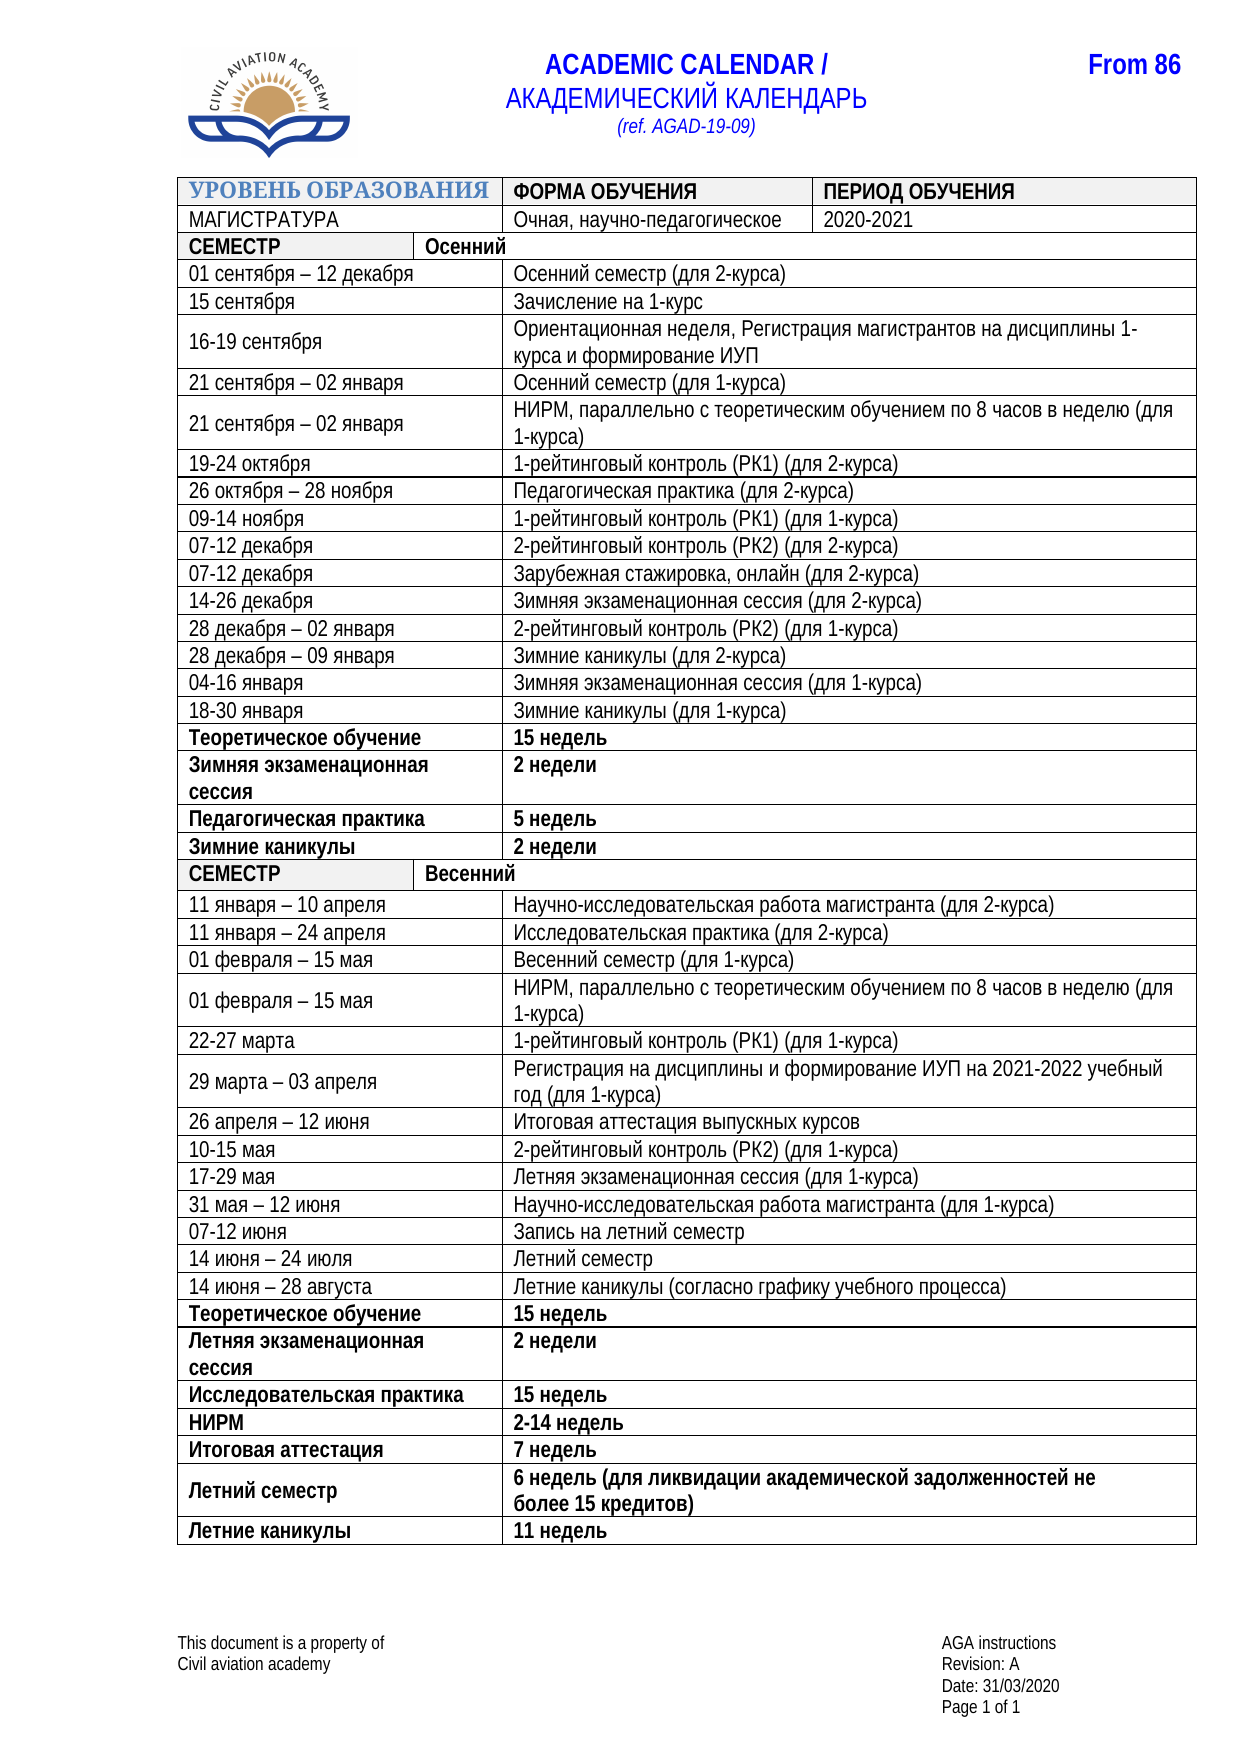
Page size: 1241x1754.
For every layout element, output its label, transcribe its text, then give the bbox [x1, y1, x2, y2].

table_cell 11 недель [503, 1517, 1196, 1543]
table_cell Теоретическое обучение [178, 724, 502, 750]
table_cell Итоговая аттестация [178, 1436, 502, 1462]
table_cell Зимние каникулы (для 2-курса) [503, 642, 1196, 668]
table_cell НИРМ [178, 1409, 502, 1435]
table_cell 01 февраля – 15 мая [178, 974, 502, 1026]
table_cell 16-19 сентября [178, 315, 502, 368]
table_cell НИРМ, параллельно с теоретическим обучением по 8 часов в неделю (для 1-курса) [503, 974, 1196, 1026]
table_cell 2-14 недель [503, 1409, 1196, 1435]
table_cell 2 недели [503, 1328, 1196, 1380]
table_cell Летние каникулы (согласно графику учебного процесса) [503, 1273, 1196, 1299]
table_cell Зимние каникулы (для 1-курса) [503, 697, 1196, 723]
table_cell Зимняя экзаменационная сессия (для 2-курса) [503, 587, 1196, 613]
table_cell Зимние каникулы [178, 833, 502, 859]
table_cell 11 января – 24 апреля [178, 919, 502, 945]
table_cell 31 мая – 12 июня [178, 1191, 502, 1217]
table_cell 2 недели [503, 751, 1196, 804]
table_cell 5 недель [503, 805, 1196, 832]
table_cell Итоговая аттестация выпускных курсов [503, 1108, 1196, 1135]
table_cell 09-14 ноября [178, 505, 502, 531]
table_cell Весенний [414, 860, 1196, 890]
table_cell Летняя экзаменационная сессия (для 1-курса) [503, 1163, 1196, 1189]
table_cell 01 февраля – 15 мая [178, 946, 502, 972]
table_cell Зимняя экзаменационная сессия [178, 751, 502, 804]
table_cell 17-29 мая [178, 1163, 502, 1189]
table_cell 11 января – 10 апреля [178, 891, 502, 918]
picture [180, 47, 358, 158]
table_cell СЕМЕСТР [178, 860, 413, 890]
table_cell 26 апреля – 12 июня [178, 1108, 502, 1135]
table_cell 29 марта – 03 апреля [178, 1055, 502, 1107]
table_cell Осенний семестр (для 2-курса) [503, 260, 1196, 287]
table_cell 2020-2021 [813, 206, 1196, 232]
table_cell Теоретическое обучение [178, 1300, 502, 1326]
table_cell 14-26 декабря [178, 587, 502, 613]
table_cell 28 декабря – 02 января [178, 615, 502, 641]
table_cell Научно-исследовательская работа магистранта (для 1-курса) [503, 1191, 1196, 1217]
table_cell Исследовательская практика [178, 1381, 502, 1408]
table_cell 26 октября – 28 ноября [178, 478, 502, 504]
table_cell 1-рейтинговый контроль (РК1) (для 1-курса) [503, 505, 1196, 531]
table_cell 15 недель [503, 724, 1196, 750]
table_cell Зарубежная стажировка, онлайн (для 2-курса) [503, 560, 1196, 586]
table_header УРОВЕНЬ ОБРАЗОВАНИЯ [178, 178, 502, 204]
table_cell Летний семестр [503, 1245, 1196, 1272]
table_cell 19-24 октября [178, 450, 502, 476]
table_header ФОРМА ОБУЧЕНИЯ [503, 178, 812, 204]
table_cell 14 июня – 24 июля [178, 1245, 502, 1272]
table_cell 07-12 июня [178, 1218, 502, 1244]
table_cell 15 сентября [178, 288, 502, 314]
table_cell СЕМЕСТР [178, 233, 413, 259]
table_cell 1-рейтинговый контроль (РК1) (для 1-курса) [503, 1027, 1196, 1053]
table_cell МАГИСТРАТУРА [178, 206, 502, 232]
table_cell Летняя экзаменационная сессия [178, 1328, 502, 1380]
table_cell Осенний семестр (для 1-курса) [503, 369, 1196, 395]
table_cell Зачисление на 1-курс [503, 288, 1196, 314]
table_cell 2-рейтинговый контроль (РК2) (для 1-курса) [503, 615, 1196, 641]
table_cell 7 недель [503, 1436, 1196, 1462]
table_cell 28 декабря – 09 января [178, 642, 502, 668]
table_cell 01 сентября – 12 декабря [178, 260, 502, 287]
table_cell Летний семестр [178, 1464, 502, 1516]
table_cell Научно-исследовательская работа магистранта (для 2-курса) [503, 891, 1196, 918]
table_cell Регистрация на дисциплины и формирование ИУП на 2021-2022 учебный год (для 1-курса) [503, 1055, 1196, 1107]
table_cell 21 сентября – 02 января [178, 396, 502, 449]
table_cell 15 недель [503, 1300, 1196, 1326]
table_cell 2-рейтинговый контроль (РК2) (для 2-курса) [503, 532, 1196, 559]
table_cell Летние каникулы [178, 1517, 502, 1543]
table_cell 14 июня – 28 августа [178, 1273, 502, 1299]
table_cell Очная, научно-педагогическое [503, 206, 812, 232]
table_cell 6 недель (для ликвидации академической задолженностей не более 15 кредитов) [503, 1464, 1196, 1516]
table_cell 2 недели [503, 833, 1196, 859]
table_cell 15 недель [503, 1381, 1196, 1408]
table_cell 07-12 декабря [178, 532, 502, 559]
table_cell 04-16 января [178, 669, 502, 696]
table_cell Зимняя экзаменационная сессия (для 1-курса) [503, 669, 1196, 696]
table_cell Педагогическая практика [178, 805, 502, 832]
table_cell 1-рейтинговый контроль (РК1) (для 2-курса) [503, 450, 1196, 476]
table_cell Исследовательская практика (для 2-курса) [503, 919, 1196, 945]
table_cell Ориентационная неделя, Регистрация магистрантов на дисциплины 1-курса и формирование ИУП [503, 315, 1196, 368]
table_header ПЕРИОД ОБУЧЕНИЯ [813, 178, 1196, 204]
table_cell Педагогическая практика (для 2-курса) [503, 478, 1196, 504]
table_cell 07-12 декабря [178, 560, 502, 586]
table_cell 18-30 января [178, 697, 502, 723]
table_cell Запись на летний семестр [503, 1218, 1196, 1244]
table_cell 10-15 мая [178, 1136, 502, 1162]
table_cell Весенний семестр (для 1-курса) [503, 946, 1196, 972]
table_cell 22-27 марта [178, 1027, 502, 1053]
table_cell Осенний [414, 233, 1196, 259]
table_cell 2-рейтинговый контроль (РК2) (для 1-курса) [503, 1136, 1196, 1162]
table_cell НИРМ, параллельно с теоретическим обучением по 8 часов в неделю (для 1-курса) [503, 396, 1196, 449]
table_cell 21 сентября – 02 января [178, 369, 502, 395]
